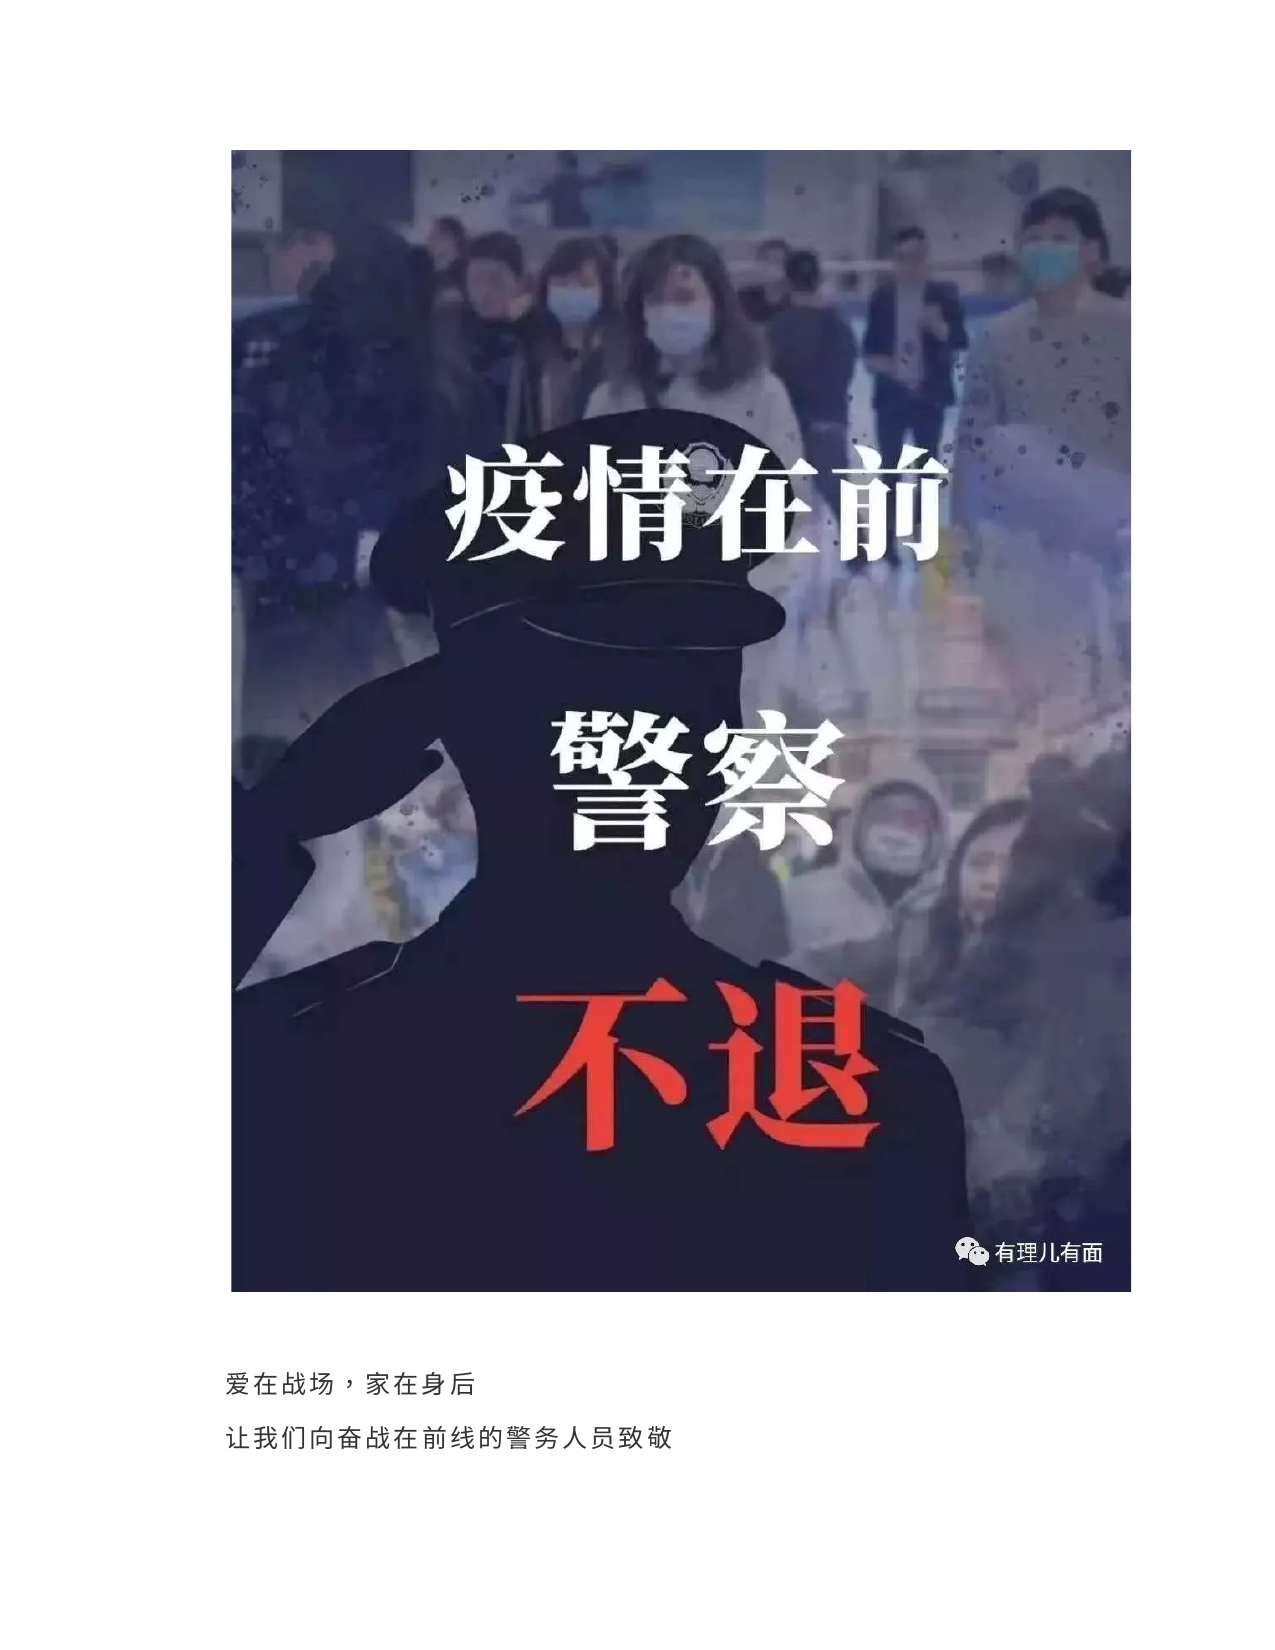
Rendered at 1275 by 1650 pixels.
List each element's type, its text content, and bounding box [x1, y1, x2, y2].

text 爱在战场，家在身后 [225, 1354, 1050, 1401]
text 让我们向奋战在前线的警务人员致敬 [225, 1408, 1050, 1455]
picture [231, 150, 1132, 1292]
